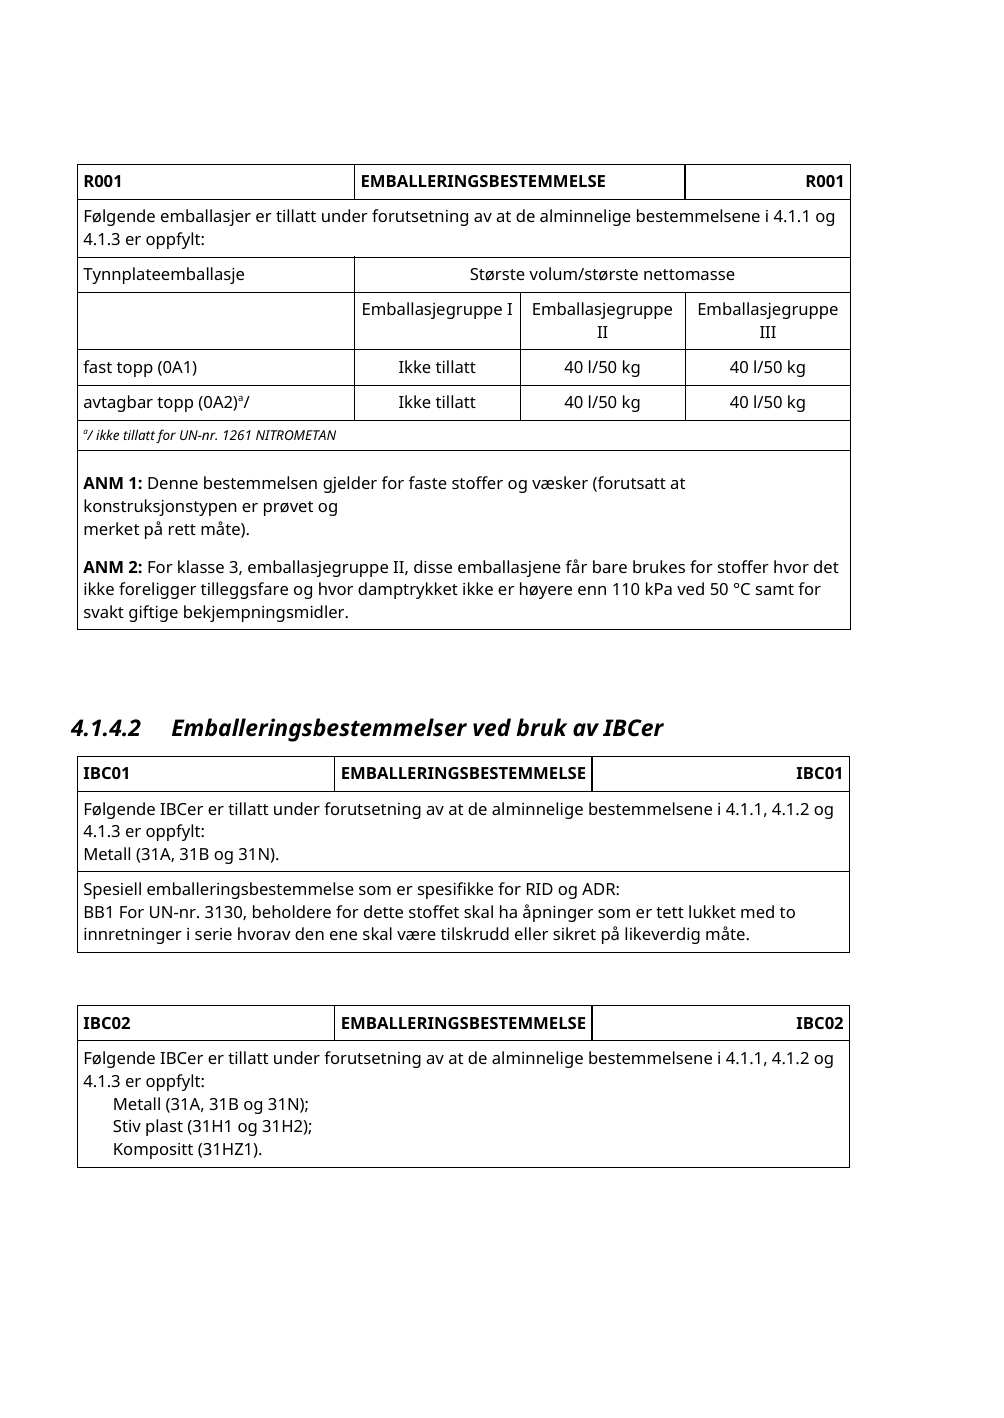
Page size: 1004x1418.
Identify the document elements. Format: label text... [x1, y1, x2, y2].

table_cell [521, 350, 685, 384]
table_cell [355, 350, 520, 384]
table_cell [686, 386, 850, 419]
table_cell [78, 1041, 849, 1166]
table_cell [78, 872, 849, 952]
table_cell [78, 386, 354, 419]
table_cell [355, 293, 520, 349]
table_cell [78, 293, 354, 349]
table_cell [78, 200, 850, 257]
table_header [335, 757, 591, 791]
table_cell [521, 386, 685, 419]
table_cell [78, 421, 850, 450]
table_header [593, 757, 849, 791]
text 4.1.4.2 Emballeringsbestemmelser ved bruk av IBCer [71, 712, 945, 743]
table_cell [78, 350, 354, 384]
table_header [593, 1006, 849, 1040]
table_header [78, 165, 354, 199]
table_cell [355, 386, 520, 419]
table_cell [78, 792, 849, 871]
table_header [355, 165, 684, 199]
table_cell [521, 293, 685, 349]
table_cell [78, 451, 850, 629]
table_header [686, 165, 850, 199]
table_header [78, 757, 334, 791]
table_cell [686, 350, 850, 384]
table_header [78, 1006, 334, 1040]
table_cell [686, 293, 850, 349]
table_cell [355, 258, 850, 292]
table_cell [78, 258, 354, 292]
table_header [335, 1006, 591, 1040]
